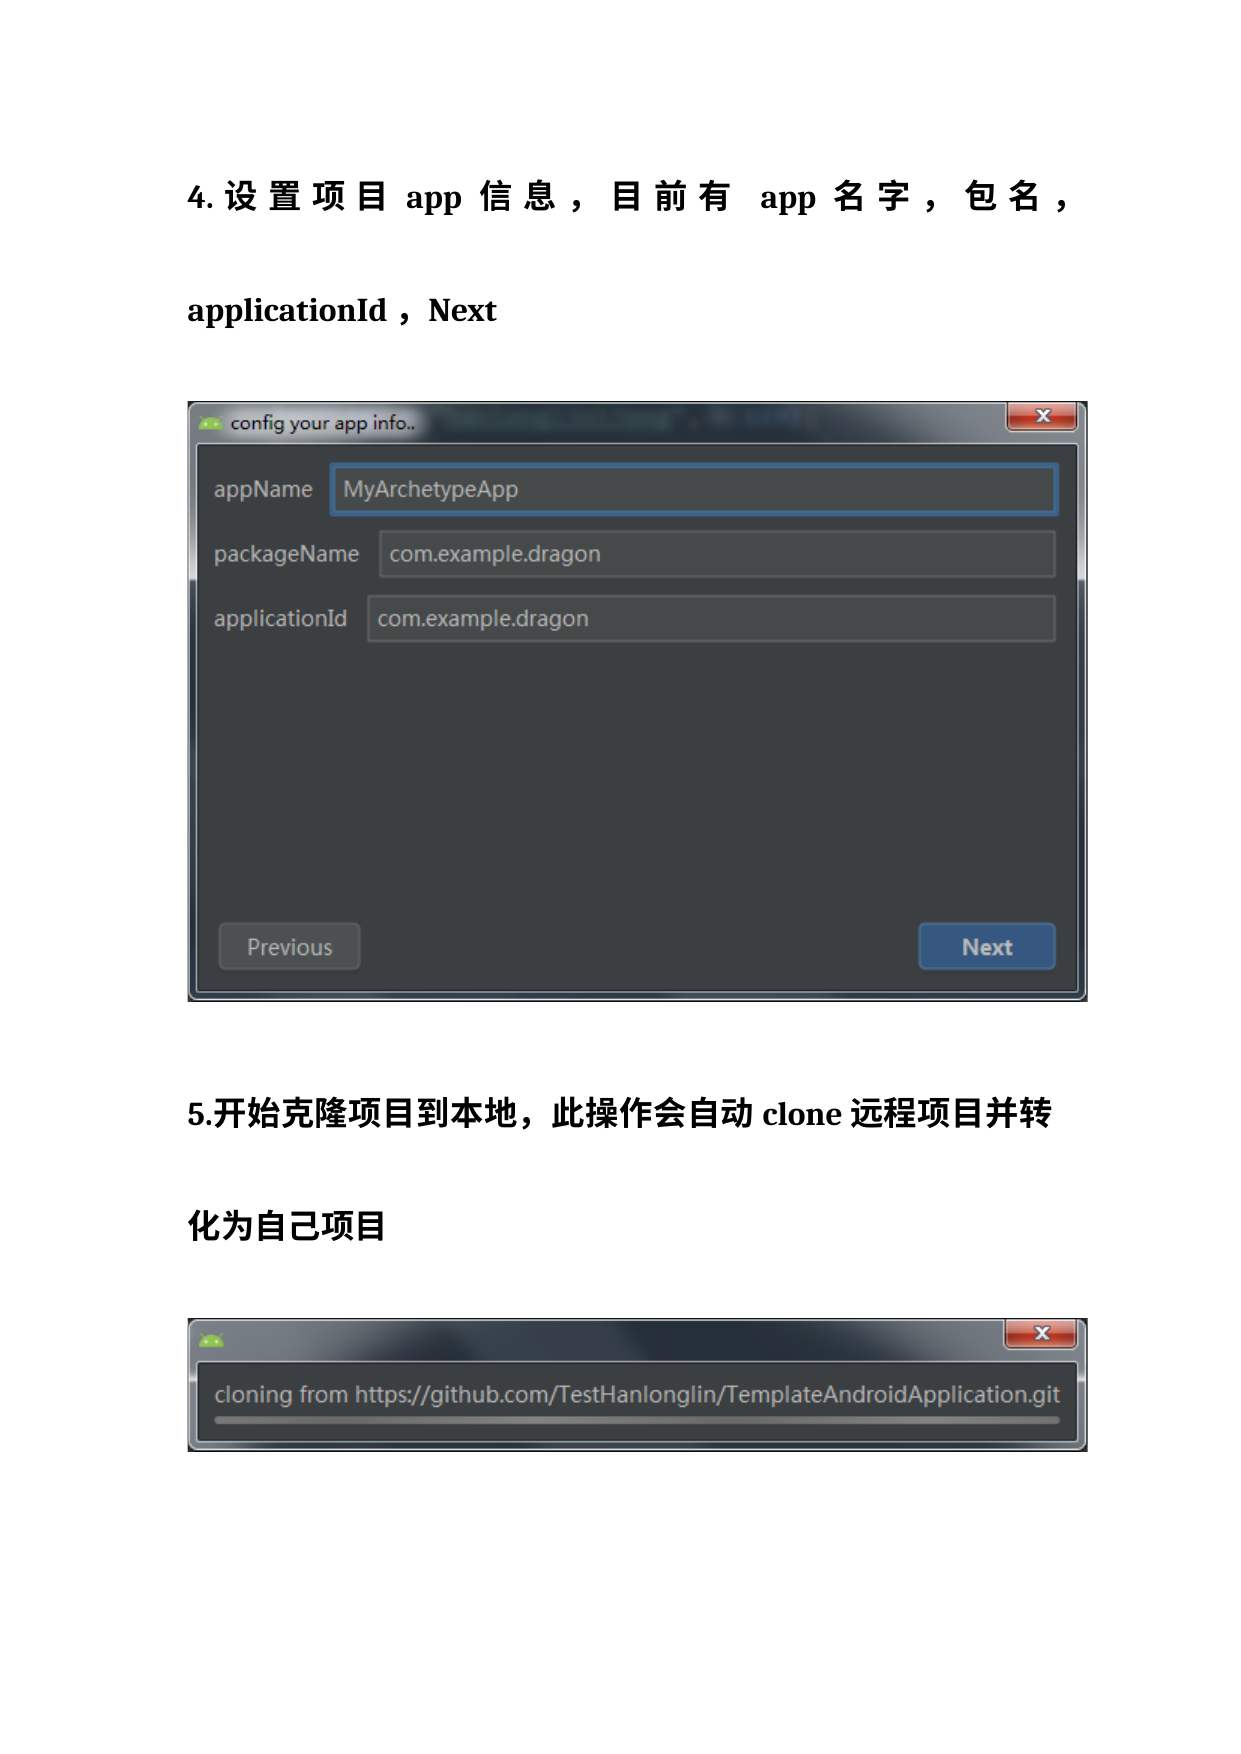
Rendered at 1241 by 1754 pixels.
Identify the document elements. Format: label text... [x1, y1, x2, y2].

picture [187, 1318, 1088, 1452]
picture [187, 401, 1088, 1002]
subtitle 5.开始克隆项目到本地，此操作会自动clone远程项目并转化为自己项目 [187, 1079, 1053, 1256]
subtitle 4.设置项目app信息，目前有 app名字，包名，applicationId ，Next [187, 162, 1053, 339]
